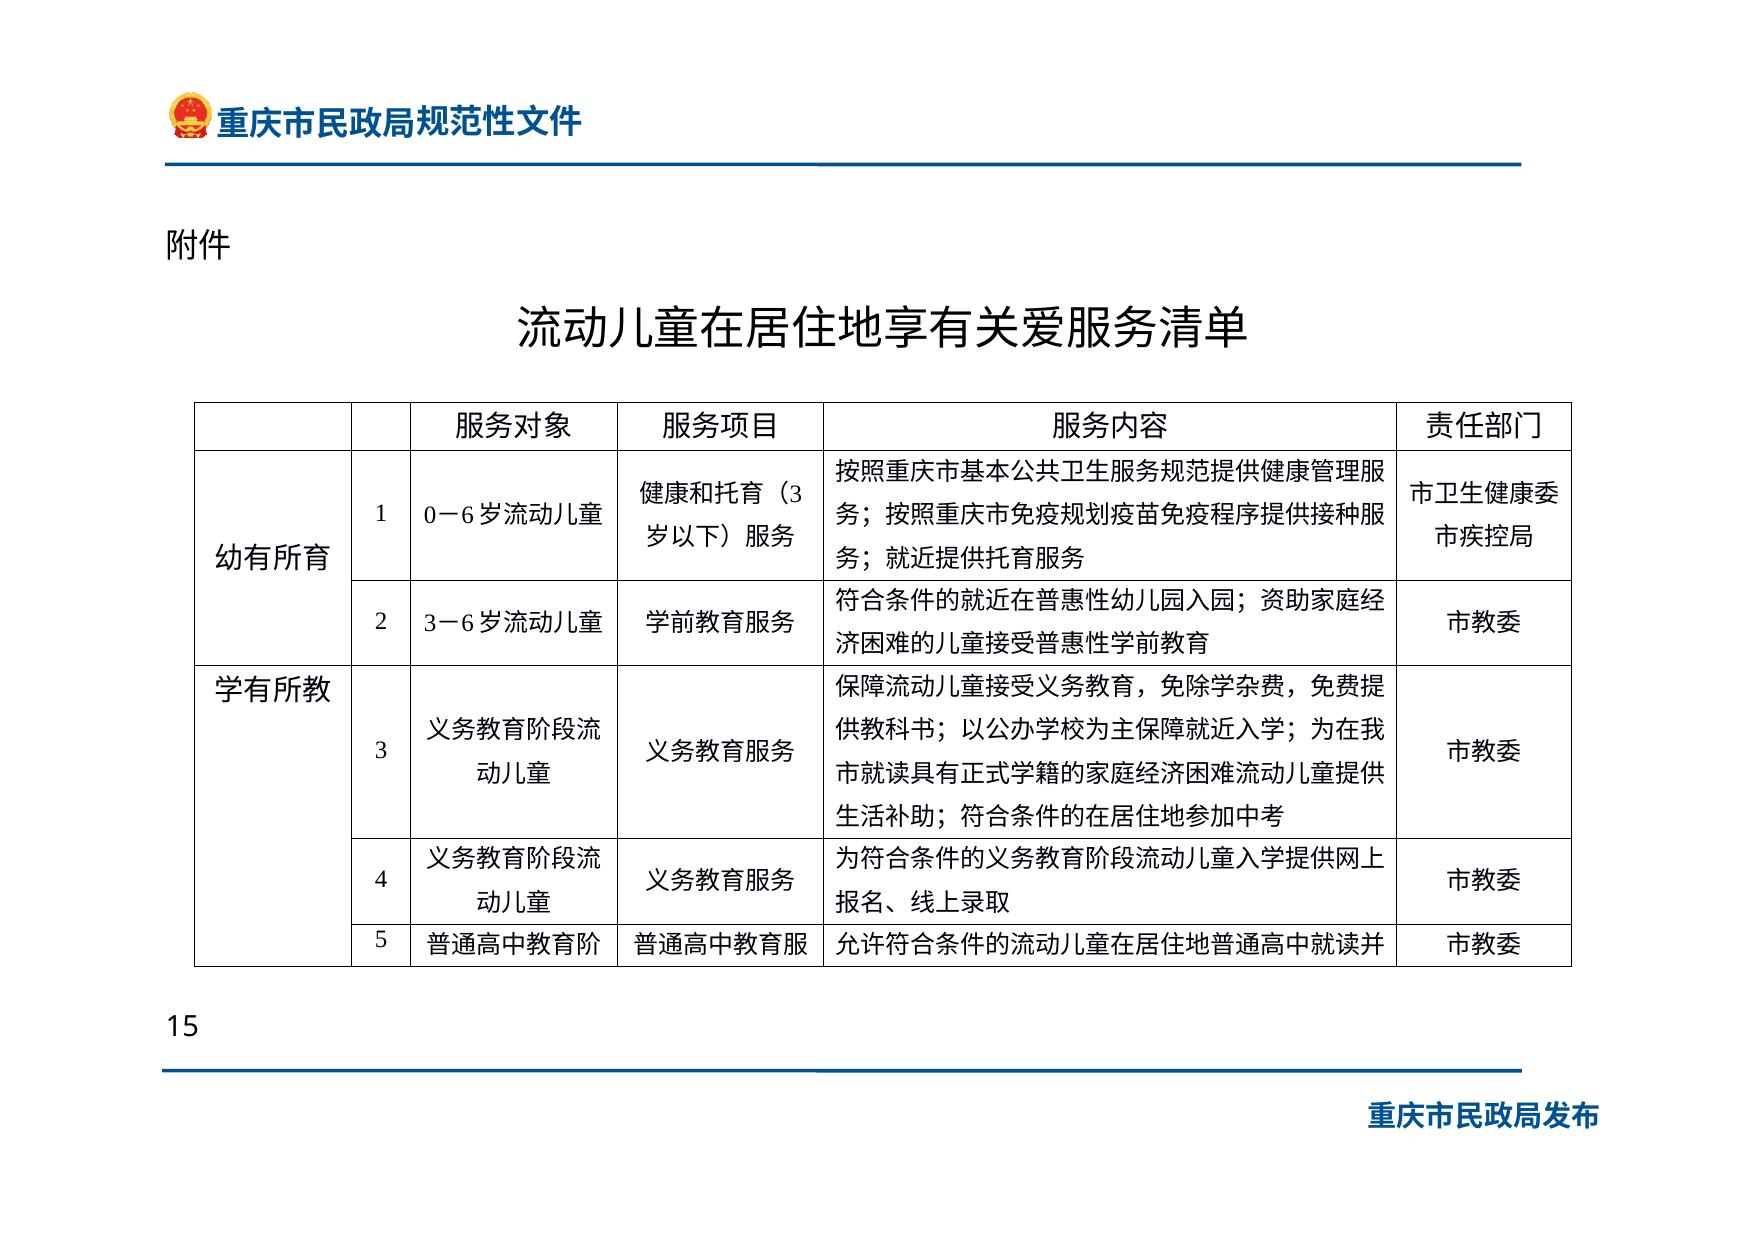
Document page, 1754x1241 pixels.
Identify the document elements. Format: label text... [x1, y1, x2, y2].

table_cell 义务教育服务 [618, 839, 823, 923]
picture [165, 90, 216, 142]
table_header [195, 403, 351, 450]
table_cell 学有所教 [195, 666, 351, 966]
text 流动儿童在居住地享有关爱服务清单 [165, 275, 1600, 374]
table_cell 保障流动儿童接受义务教育，免除学杂费，免费提供教科书；以公办学校为主保障就近入学；为在我市就读具有正式学籍的家庭经济困难流动儿童提供生活补助；符合条件的在居住地参加中考 [824, 666, 1396, 838]
table_cell 市教委 [1397, 666, 1571, 838]
table_cell 2 [352, 581, 410, 665]
table_cell 普通高中教育服务 [618, 925, 823, 966]
table_header [352, 403, 410, 450]
table_cell 允许符合条件的流动儿童在居住地普通高中就读并在当地参加高考；为在我市就读具有正式学籍的普通高中在校生中的家庭经济困难学生提供国家助学金；免除符合条件的普通高中家庭经济困难学生学杂费 [824, 925, 1396, 966]
table_header 服务对象 [411, 403, 617, 450]
text 附件 [165, 209, 1600, 275]
table_cell 义务教育阶段流动儿童 [411, 666, 617, 838]
table_cell 1 [352, 451, 410, 579]
table_cell 5 [352, 925, 410, 966]
table_cell 健康和托育（3岁以下）服务 [618, 451, 823, 579]
table_cell 幼有所育 [195, 451, 351, 665]
table_cell 按照重庆市基本公共卫生服务规范提供健康管理服务；按照重庆市免疫规划疫苗免疫程序提供接种服务；就近提供托育服务 [824, 451, 1396, 579]
table_header 责任部门 [1397, 403, 1571, 450]
table_cell 市教委 [1397, 839, 1571, 923]
table_cell 市教委 [1397, 581, 1571, 665]
table_cell 市教委 [1397, 925, 1571, 966]
table_cell 0－6岁流动儿童 [411, 451, 617, 579]
table_cell 义务教育阶段流动儿童 [411, 839, 617, 923]
table_cell 符合条件的就近在普惠性幼儿园入园；资助家庭经济困难的儿童接受普惠性学前教育 [824, 581, 1396, 665]
table_cell 义务教育服务 [618, 666, 823, 838]
table_header 服务项目 [618, 403, 823, 450]
table_cell 3－6岁流动儿童 [411, 581, 617, 665]
table_header 服务内容 [824, 403, 1396, 450]
table_cell 市卫生健康委市疾控局 [1397, 451, 1571, 579]
table_cell 学前教育服务 [618, 581, 823, 665]
table_cell 为符合条件的义务教育阶段流动儿童入学提供网上报名、线上录取 [824, 839, 1396, 923]
table_cell 3 [352, 666, 410, 838]
table_cell 普通高中教育阶段流动儿童 [411, 925, 617, 966]
table_cell 4 [352, 839, 410, 923]
